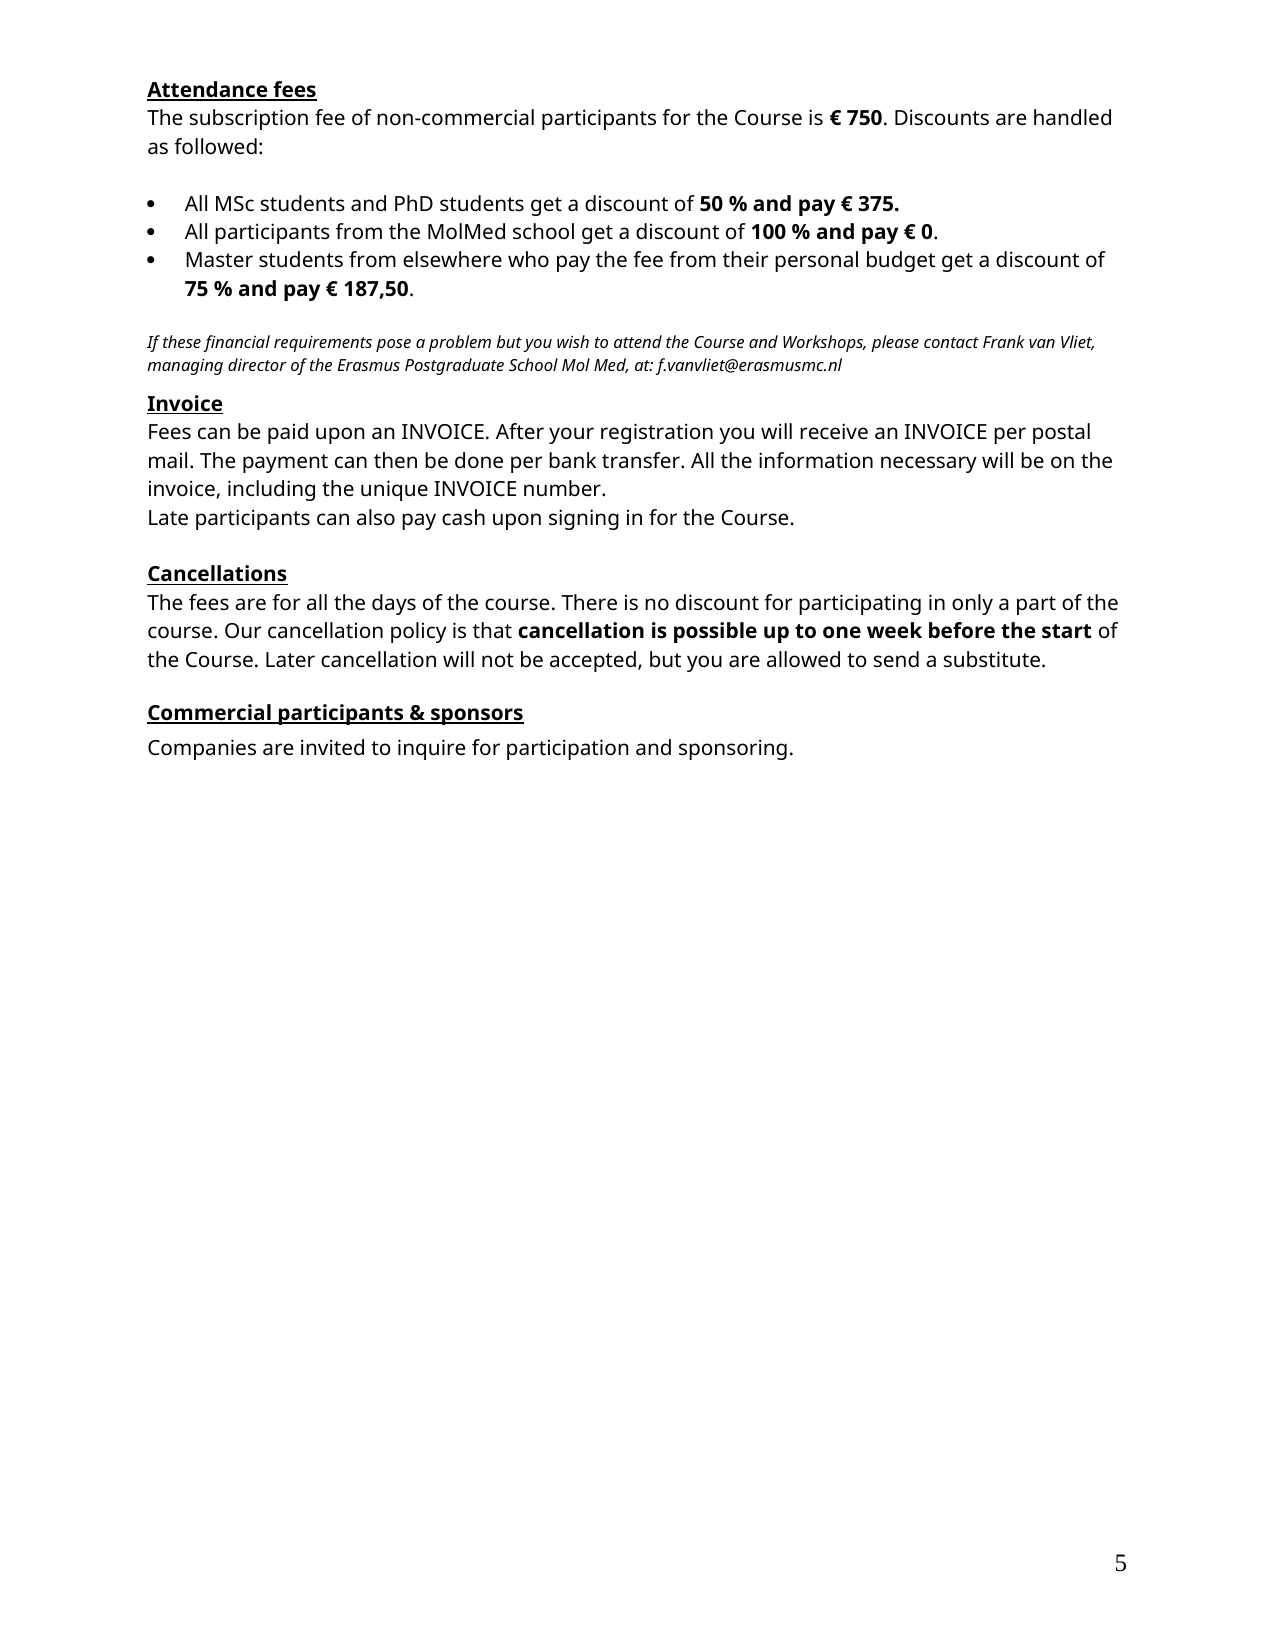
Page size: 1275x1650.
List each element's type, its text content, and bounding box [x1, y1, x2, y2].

text Late participants can also pay cash upon signing in for the Course. [147, 503, 1128, 531]
list Master students from elsewhere who pay the fee from their personal budget get a discount of 75 % and pay € 187,50. [147, 246, 1128, 302]
text The fees are for all the days of the course. There is no discount for participating in only a part of the course. Our cancellation policy is that cancellation is possible up to one week before the start of the Course. Later cancellation will not be accepted, but you are allowed to send a substitute. [147, 588, 1128, 673]
subtitle Commercial participants & sponsors [147, 698, 1128, 727]
subtitle Attendance fees [147, 75, 1128, 103]
subtitle Cancellations [147, 559, 1128, 588]
list All participants from the MolMed school get a discount of 100 % and pay € 0. [147, 217, 1128, 246]
text If these financial requirements pose a problem but you wish to attend the Course and Workshops, please contact Frank van Vliet, managing director of the Erasmus Postgraduate School Mol Med, at: f.vanvliet@erasmusmc.nl [147, 331, 1128, 376]
text The subscription fee of non-commercial participants for the Course is € 750. Discounts are handled as followed: [147, 103, 1128, 160]
subtitle Invoice [147, 389, 1128, 417]
list All MSc students and PhD students get a discount of 50 % and pay € 375. [147, 189, 1128, 217]
text Fees can be paid upon an INVOICE. After your registration you will receive an INVOICE per postal mail. The payment can then be done per bank transfer. All the information necessary will be on the invoice, including the unique INVOICE number. [147, 417, 1128, 503]
text Companies are invited to inquire for participation and sponsoring. [147, 733, 1128, 761]
